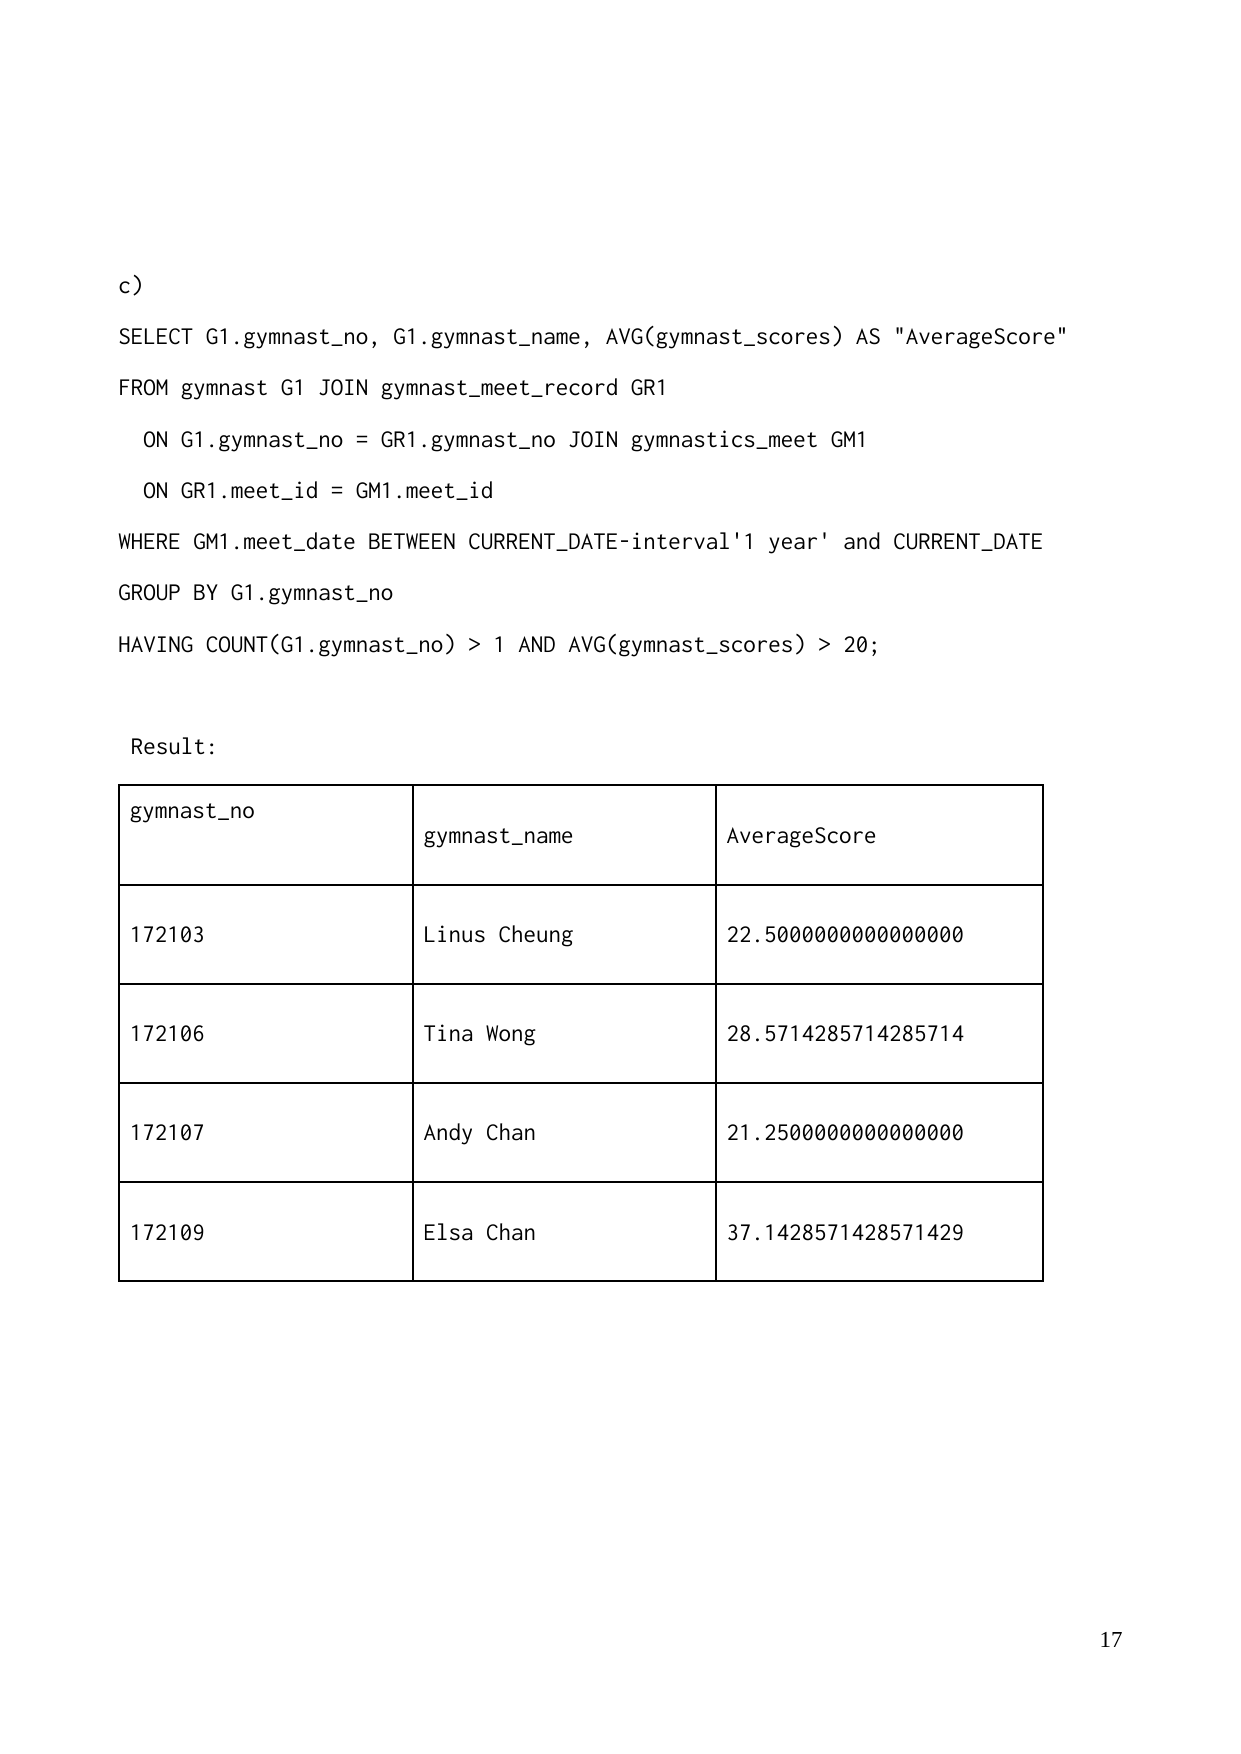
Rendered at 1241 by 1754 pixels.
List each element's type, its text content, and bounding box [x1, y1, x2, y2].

table_cell 28.5714285714285714 [717, 985, 1042, 1082]
table_cell 172106 [120, 985, 412, 1082]
table_header gymnast_no [120, 786, 412, 883]
text Result: [118, 733, 1122, 759]
table_header AverageScore [717, 786, 1042, 883]
table_cell Andy Chan [414, 1084, 715, 1181]
text GROUP BY G1.gymnast_no [118, 579, 1122, 606]
table_cell Tina Wong [414, 985, 715, 1082]
table_header gymnast_name [414, 786, 715, 883]
text ON GR1.meet_id = GM1.meet_id [118, 477, 1122, 503]
text FROM gymnast G1 JOIN gymnast_meet_record GR1 [118, 374, 1122, 401]
text c) [118, 272, 1122, 298]
table_cell 37.1428571428571429 [717, 1183, 1042, 1280]
text WHERE GM1.meet_date BETWEEN CURRENT_DATE-interval'1 year' and CURRENT_DATE [118, 528, 1122, 554]
table_cell 172109 [120, 1183, 412, 1280]
text SELECT G1.gymnast_no, G1.gymnast_name, AVG(gymnast_scores) AS "AverageScore" [118, 323, 1122, 349]
table_cell 22.5000000000000000 [717, 886, 1042, 983]
text HAVING COUNT(G1.gymnast_no) > 1 AND AVG(gymnast_scores) > 20; [118, 631, 1122, 657]
table_cell Linus Cheung [414, 886, 715, 983]
text ON G1.gymnast_no = GR1.gymnast_no JOIN gymnastics_meet GM1 [118, 426, 1122, 452]
table_cell 172107 [120, 1084, 412, 1181]
table_cell 21.2500000000000000 [717, 1084, 1042, 1181]
table_cell 172103 [120, 886, 412, 983]
table_cell Elsa Chan [414, 1183, 715, 1280]
